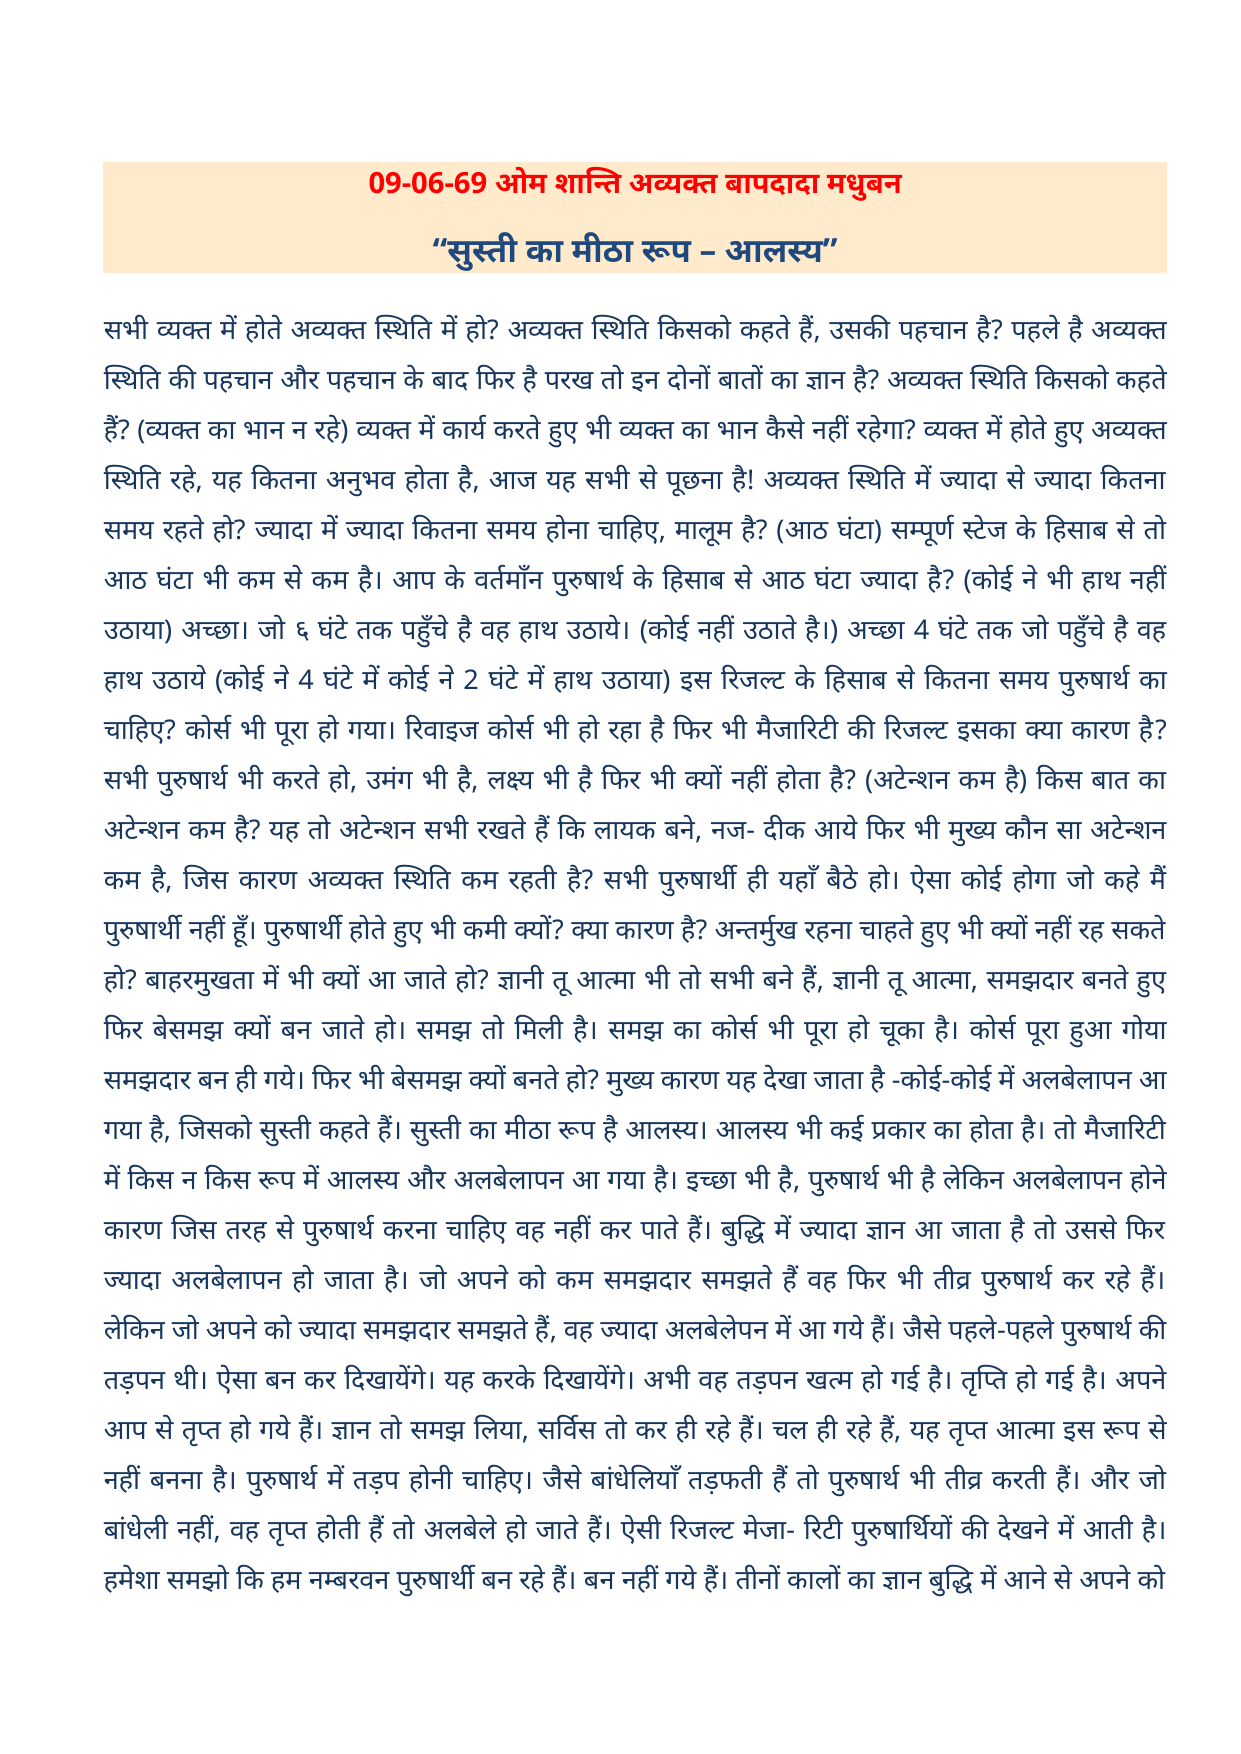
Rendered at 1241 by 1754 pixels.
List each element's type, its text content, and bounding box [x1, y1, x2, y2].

subtitle “सुस्ती का मीठा रूप – आलस्य” [103, 227, 1167, 273]
text 09-06-69 ओम शान्ति अव्यक्त बापदादा मधुबन [103, 162, 1167, 202]
